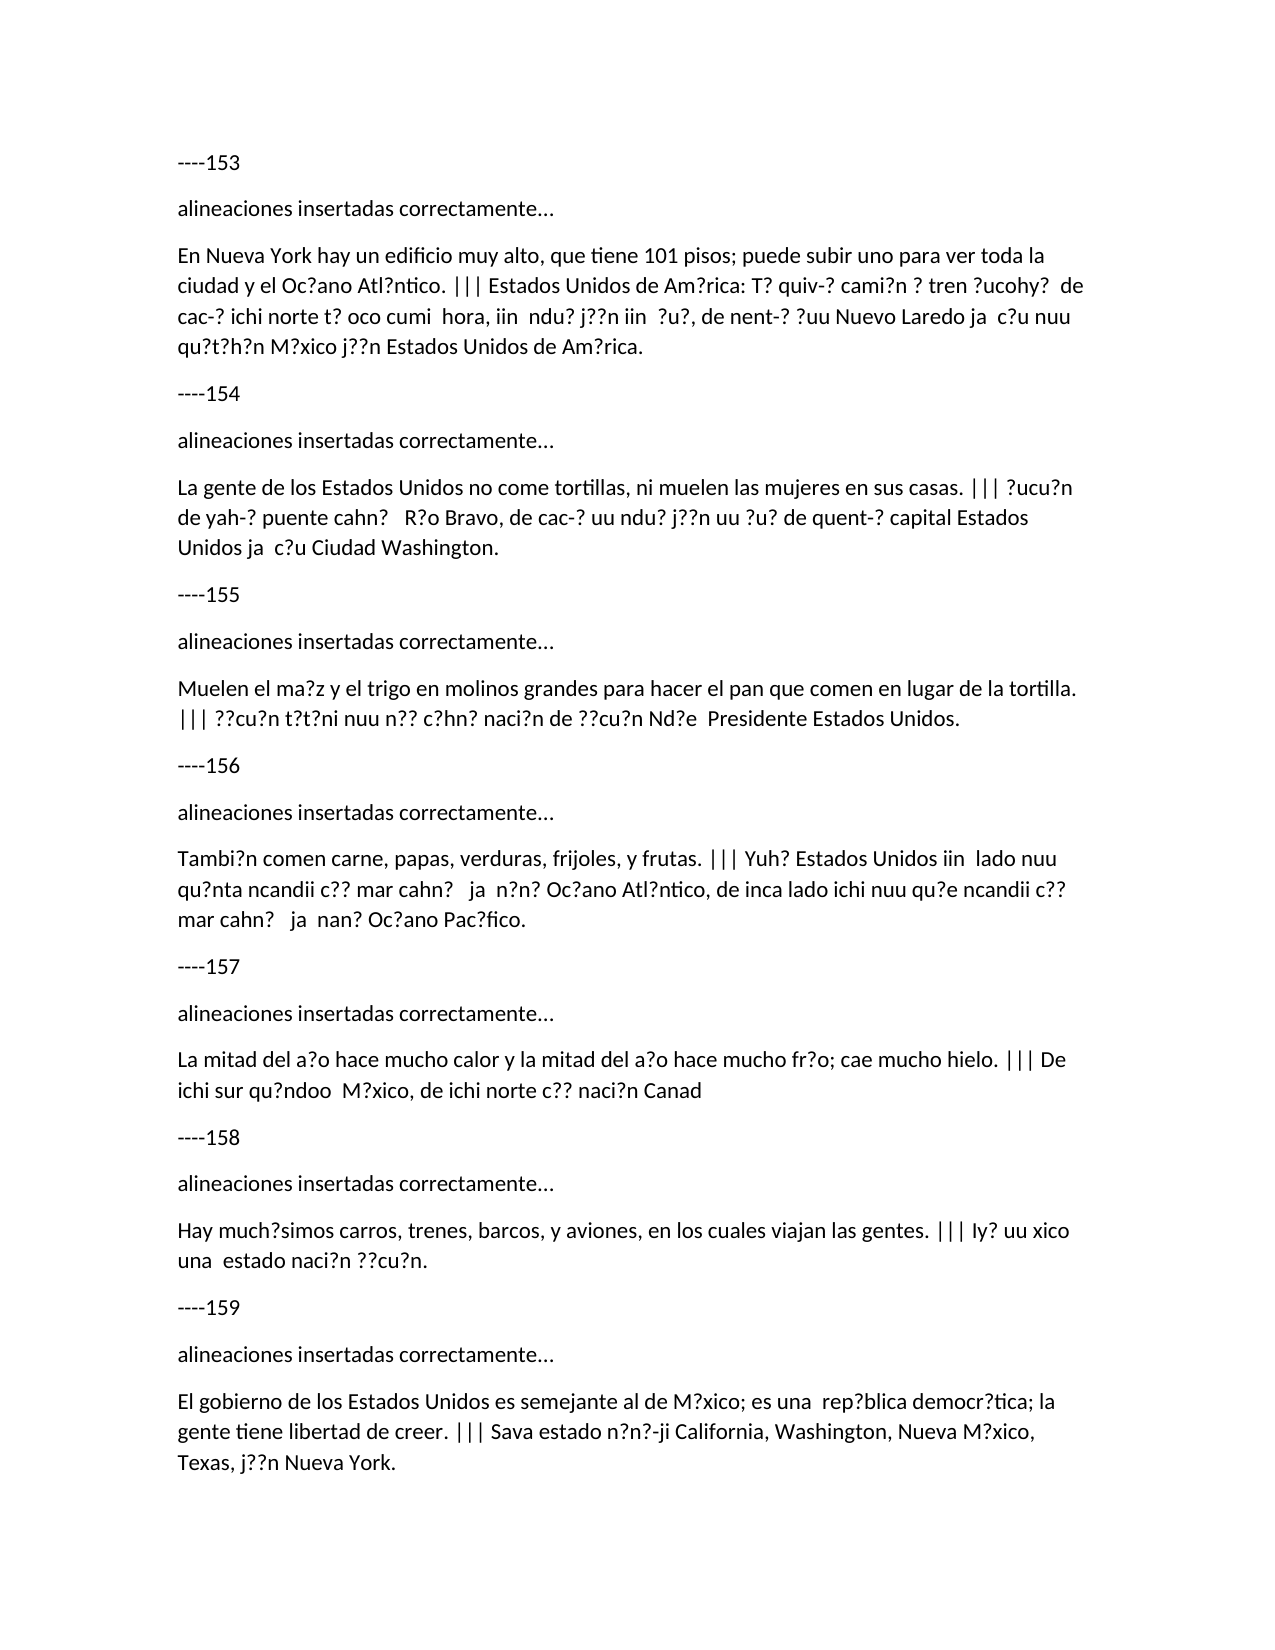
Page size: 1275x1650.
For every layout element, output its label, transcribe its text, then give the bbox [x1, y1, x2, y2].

text Tambi?n comen carne, papas, verduras, frijoles, y frutas. ||| Yuh? Estados Unidos iin lado nuu qu?nta ncandii c?? mar cahn? ja n?n? Oc?ano Atl?ntico, de inca lado ichi nuu qu?e ncandii c?? mar cahn? ja nan? Oc?ano Pac?fico. [177, 844, 1098, 933]
text La gente de los Estados Unidos no come tortillas, ni muelen las mujeres en sus casas. ||| ?ucu?n de yah-? puente cahn? R?o Bravo, de cac-? uu ndu? j??n uu ?u? de quent-? capital Estados Unidos ja c?u Ciudad Washington. [177, 473, 1098, 561]
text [177, 194, 1098, 222]
text ----156 [177, 751, 1098, 779]
text ----154 [177, 379, 1098, 407]
text El gobierno de los Estados Unidos es semejante al de M?xico; es una rep?blica democr?tica; la gente tiene libertad de creer. ||| Sava estado n?n?-ji California, Washington, Nueva M?xico, Texas, j??n Nueva York. [177, 1387, 1098, 1476]
text ----155 [177, 580, 1098, 608]
text alineaciones insertadas correctamente... [177, 798, 1098, 826]
text ----153 [177, 148, 1098, 176]
text alineaciones insertadas correctamente... [177, 1340, 1098, 1368]
text ----158 [177, 1123, 1098, 1151]
text ----159 [177, 1293, 1098, 1321]
text alineaciones insertadas correctamente... [177, 426, 1098, 454]
text Hay much?simos carros, trenes, barcos, y aviones, en los cuales viajan las gentes. ||| Iy? uu xico una estado naci?n ??cu?n. [177, 1216, 1098, 1274]
text ----157 [177, 952, 1098, 980]
text alineaciones insertadas correctamente... [177, 627, 1098, 655]
text alineaciones insertadas correctamente... [177, 1169, 1098, 1197]
text En Nueva York hay un edificio muy alto, que tiene 101 pisos; puede subir uno para ver toda la ciudad y el Oc?ano Atl?ntico. ||| Estados Unidos de Am?rica: T? quiv-? cami?n ? tren ?ucohy? de cac-? ichi norte t? oco cumi hora, iin ndu? j??n iin ?u?, de nent-? ?uu Nuevo Laredo ja c?u nuu qu?t?h?n M?xico j??n Estados Unidos de Am?rica. [177, 241, 1098, 360]
text alineaciones insertadas correctamente... [177, 999, 1098, 1027]
text Muelen el ma?z y el trigo en molinos grandes para hacer el pan que comen en lugar de la tortilla. ||| ??cu?n t?t?ni nuu n?? c?hn? naci?n de ??cu?n Nd?e Presidente Estados Unidos. [177, 674, 1098, 732]
text La mitad del a?o hace mucho calor y la mitad del a?o hace mucho fr?o; cae mucho hielo. ||| De ichi sur qu?ndoo M?xico, de ichi norte c?? naci?n Canad [177, 1046, 1098, 1104]
